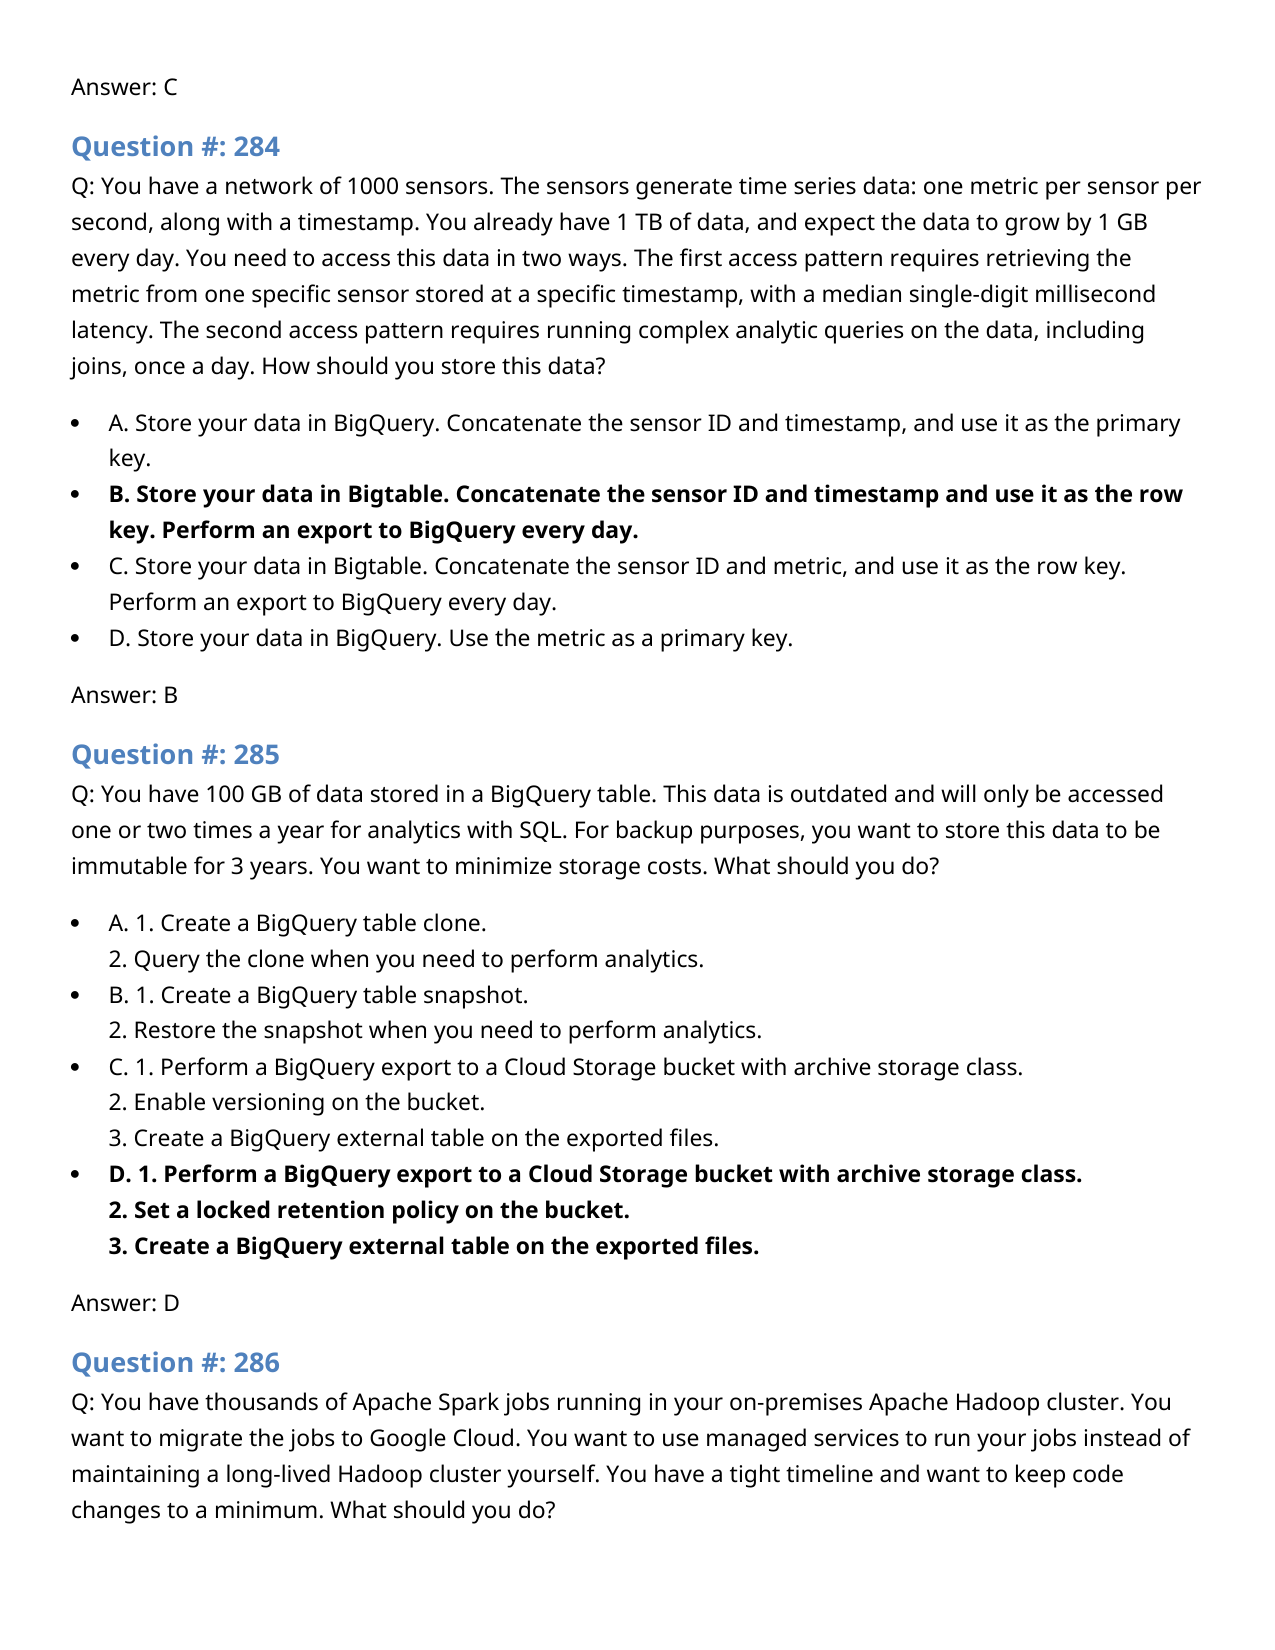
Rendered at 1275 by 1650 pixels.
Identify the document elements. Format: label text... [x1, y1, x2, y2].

text Answer: C [71, 71, 1204, 102]
list A. 1. Create a BigQuery table clone. 2. Query the clone when you need to perform analytics. [71, 907, 1204, 974]
list B. Store your data in Bigtable. Concatenate the sensor ID and timestamp and use it as the row key. Perform an export to BigQuery every day. [71, 478, 1204, 546]
list C. Store your data in Bigtable. Concatenate the sensor ID and metric, and use it as the row key. Perform an export to BigQuery every day. [71, 550, 1204, 617]
list D. Store your data in BigQuery. Use the metric as a primary key. [71, 622, 1204, 653]
text Answer: D [71, 1287, 1204, 1318]
list A. Store your data in BigQuery. Concatenate the sensor ID and timestamp, and use it as the primary key. [71, 406, 1204, 474]
subtitle Question #: 284 [71, 128, 1204, 164]
text Q: You have 100 GB of data stored in a BigQuery table. This data is outdated and will only be accessed one or two times a year for analytics with SQL. For backup purposes, you want to store this data to be immutable for 3 years. You want to minimize storage costs. What should you do? [71, 778, 1204, 881]
subtitle Question #: 286 [71, 1344, 1204, 1381]
list C. 1. Perform a BigQuery export to a Cloud Storage bucket with archive storage class. 2. Enable versioning on the bucket. 3. Create a BigQuery external table on the exported files. [71, 1050, 1204, 1153]
text Q: You have a network of 1000 sensors. The sensors generate time series data: one metric per sensor per second, along with a timestamp. You already have 1 TB of data, and expect the data to grow by 1 GB every day. You need to access this data in two ways. The first access pattern requires retrieving the metric from one specific sensor stored at a specific timestamp, with a median single-digit millisecond latency. The second access pattern requires running complex analytic queries on the data, including joins, once a day. How should you store this data? [71, 170, 1204, 381]
text Q: You have thousands of Apache Spark jobs running in your on-premises Apache Hadoop cluster. You want to migrate the jobs to Google Cloud. You want to use managed services to run your jobs instead of maintaining a long-lived Hadoop cluster yourself. You have a tight timeline and want to keep code changes to a minimum. What should you do? [71, 1386, 1204, 1525]
list D. 1. Perform a BigQuery export to a Cloud Storage bucket with archive storage class. 2. Set a locked retention policy on the bucket. 3. Create a BigQuery external table on the exported files. [71, 1158, 1204, 1261]
list B. 1. Create a BigQuery table snapshot. 2. Restore the snapshot when you need to perform analytics. [71, 978, 1204, 1046]
subtitle Question #: 285 [71, 736, 1204, 772]
text Answer: B [71, 679, 1204, 710]
